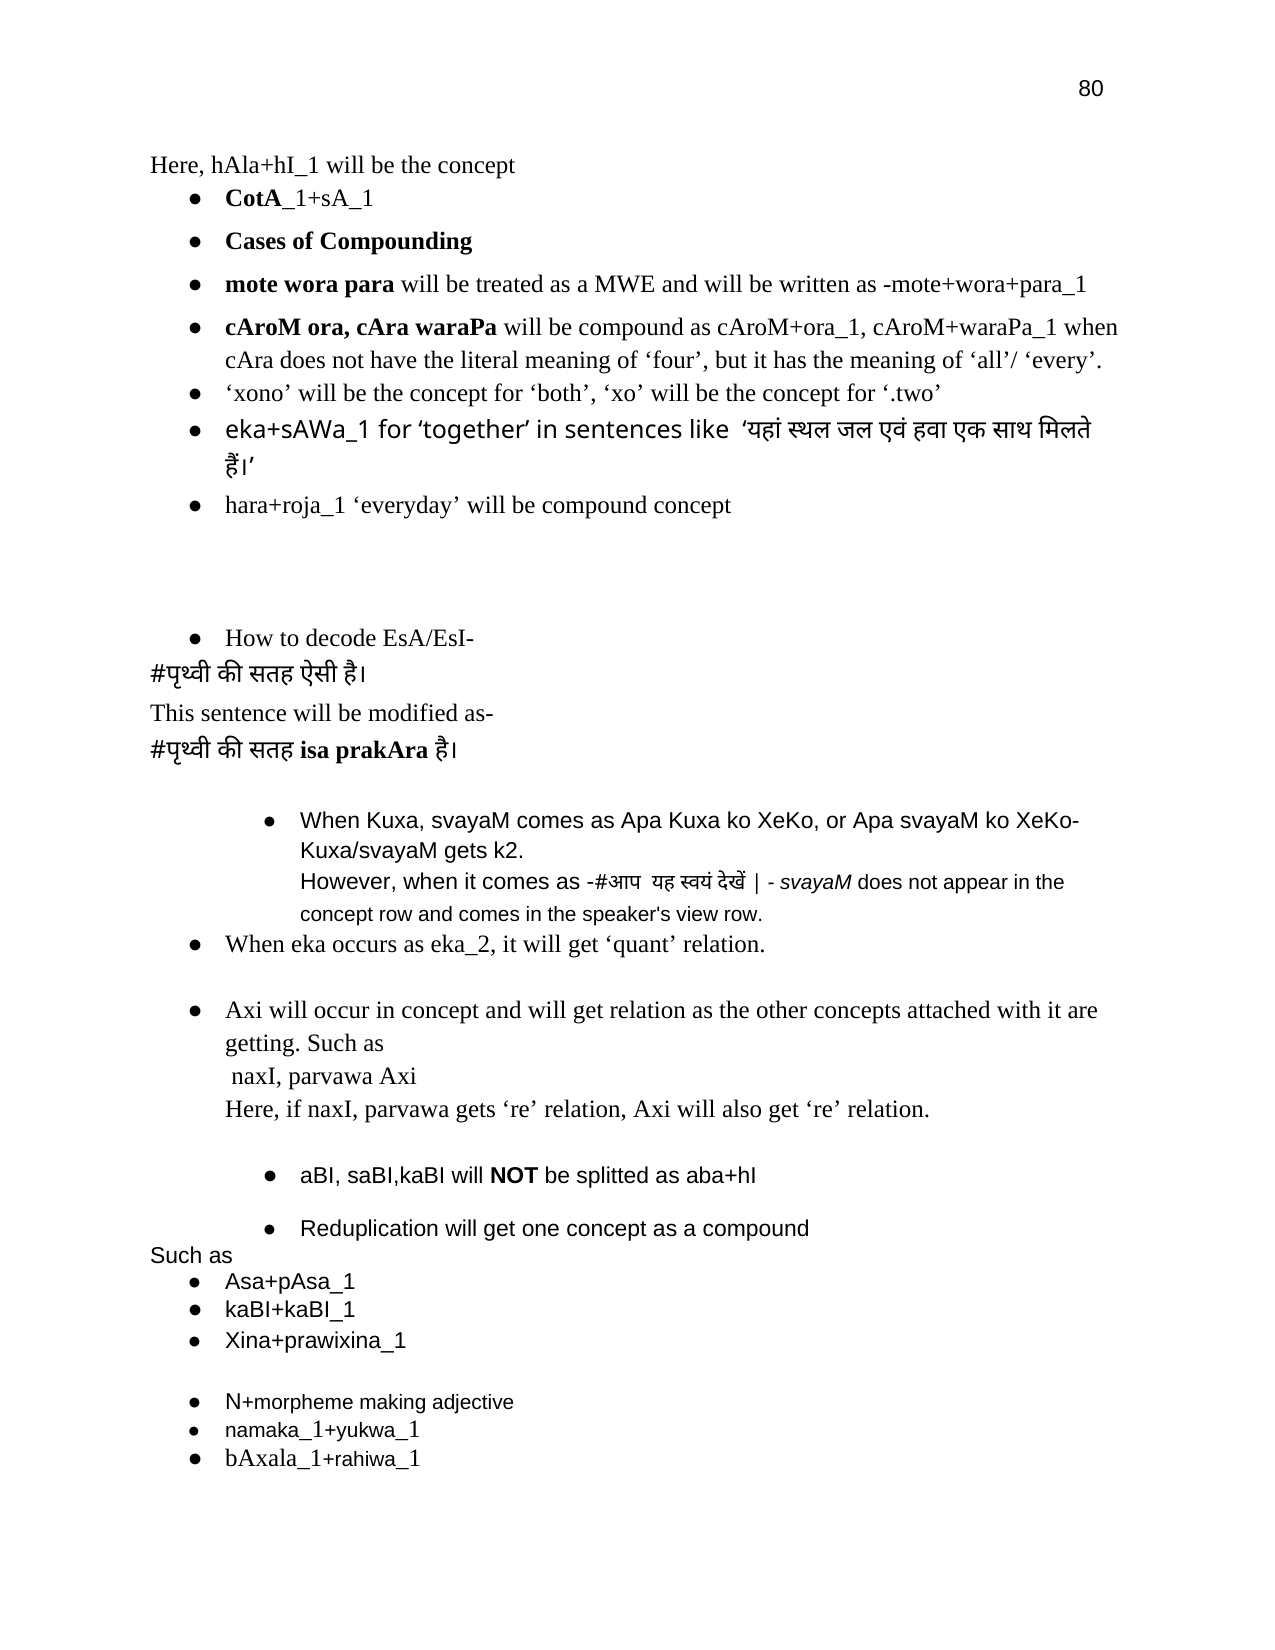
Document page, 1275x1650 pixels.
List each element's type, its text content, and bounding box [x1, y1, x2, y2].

list hara+roja_1 ‘everyday’ will be compound concept [187, 491, 1125, 519]
list Xina+prawixina_1 [187, 1327, 1125, 1354]
text Here, hAla+hI_1 will be the concept [294, 150, 1125, 179]
list mote wora para will be treated as a MWE and will be written as -mote+wora+para_1 [187, 269, 1125, 298]
text This sentence will be modified as- [150, 698, 1125, 727]
list ‘xono’ will be the concept for ‘both’, ‘xo’ will be the concept for ‘.two’ [187, 378, 1125, 407]
list namaka_1+yukwa_1 [187, 1414, 1125, 1443]
list Cases of Compounding [187, 226, 1125, 255]
list CotA_1+sA_1 [187, 183, 307, 212]
list kaBI+kaBI_1 [187, 1294, 1125, 1323]
list aBI, saBI,kaBI will NOT be splitted as aba+hI [262, 1160, 1125, 1189]
list How to decode EsA/EsI- [187, 623, 1125, 651]
text Here, if naxI, parvawa gets ‘re’ relation, Axi will also get ‘re’ relation. [225, 1094, 1125, 1123]
text Such as [150, 1242, 1125, 1268]
text However, when it comes as -#आप यह स्वयं देखें | - svayaM does not appear in the concept row and comes in the speaker's view row. [300, 867, 1125, 926]
list Reduplication will get one concept as a compound [262, 1215, 1125, 1242]
list bAxala_1+rahiwa_1 [187, 1443, 1125, 1472]
list When eka occurs as eka_2, it will get ‘quant’ relation. [187, 929, 1125, 958]
list CotA_1+sA_1 [349, 183, 1125, 212]
list eka+sAWa_1 for ‘together’ in sentences like ‘यहां स्थल जल एवं हवा एक साथ मिलते हैं।’ [187, 411, 1125, 486]
text Here, hAla+hI_1 will be the concept [150, 150, 260, 179]
text naxI, parvawa Axi [225, 1061, 1125, 1090]
list Axi will occur in concept and will get relation as the other concepts attached with it are getting. Such as [187, 995, 1125, 1057]
text #पृथ्वी की सतह ऐसी है। [150, 656, 1125, 693]
list cAroM ora, cAra waraPa will be compound as cAroM+ora_1, cAroM+waraPa_1 when cAra does not have the literal meaning of ‘four’, but it has the meaning of ‘all’/ ‘every’. [187, 312, 1125, 374]
list N+morpheme making adjective [187, 1388, 1125, 1414]
list Asa+pAsa_1 [187, 1268, 1125, 1294]
list When Kuxa, svayaM comes as Apa Kuxa ko XeKo, or Apa svayaM ko XeKo- Kuxa/svayaM gets k2. [262, 807, 1125, 863]
text #पृथ्वी की सतह isa prakAra है। [150, 731, 1125, 768]
